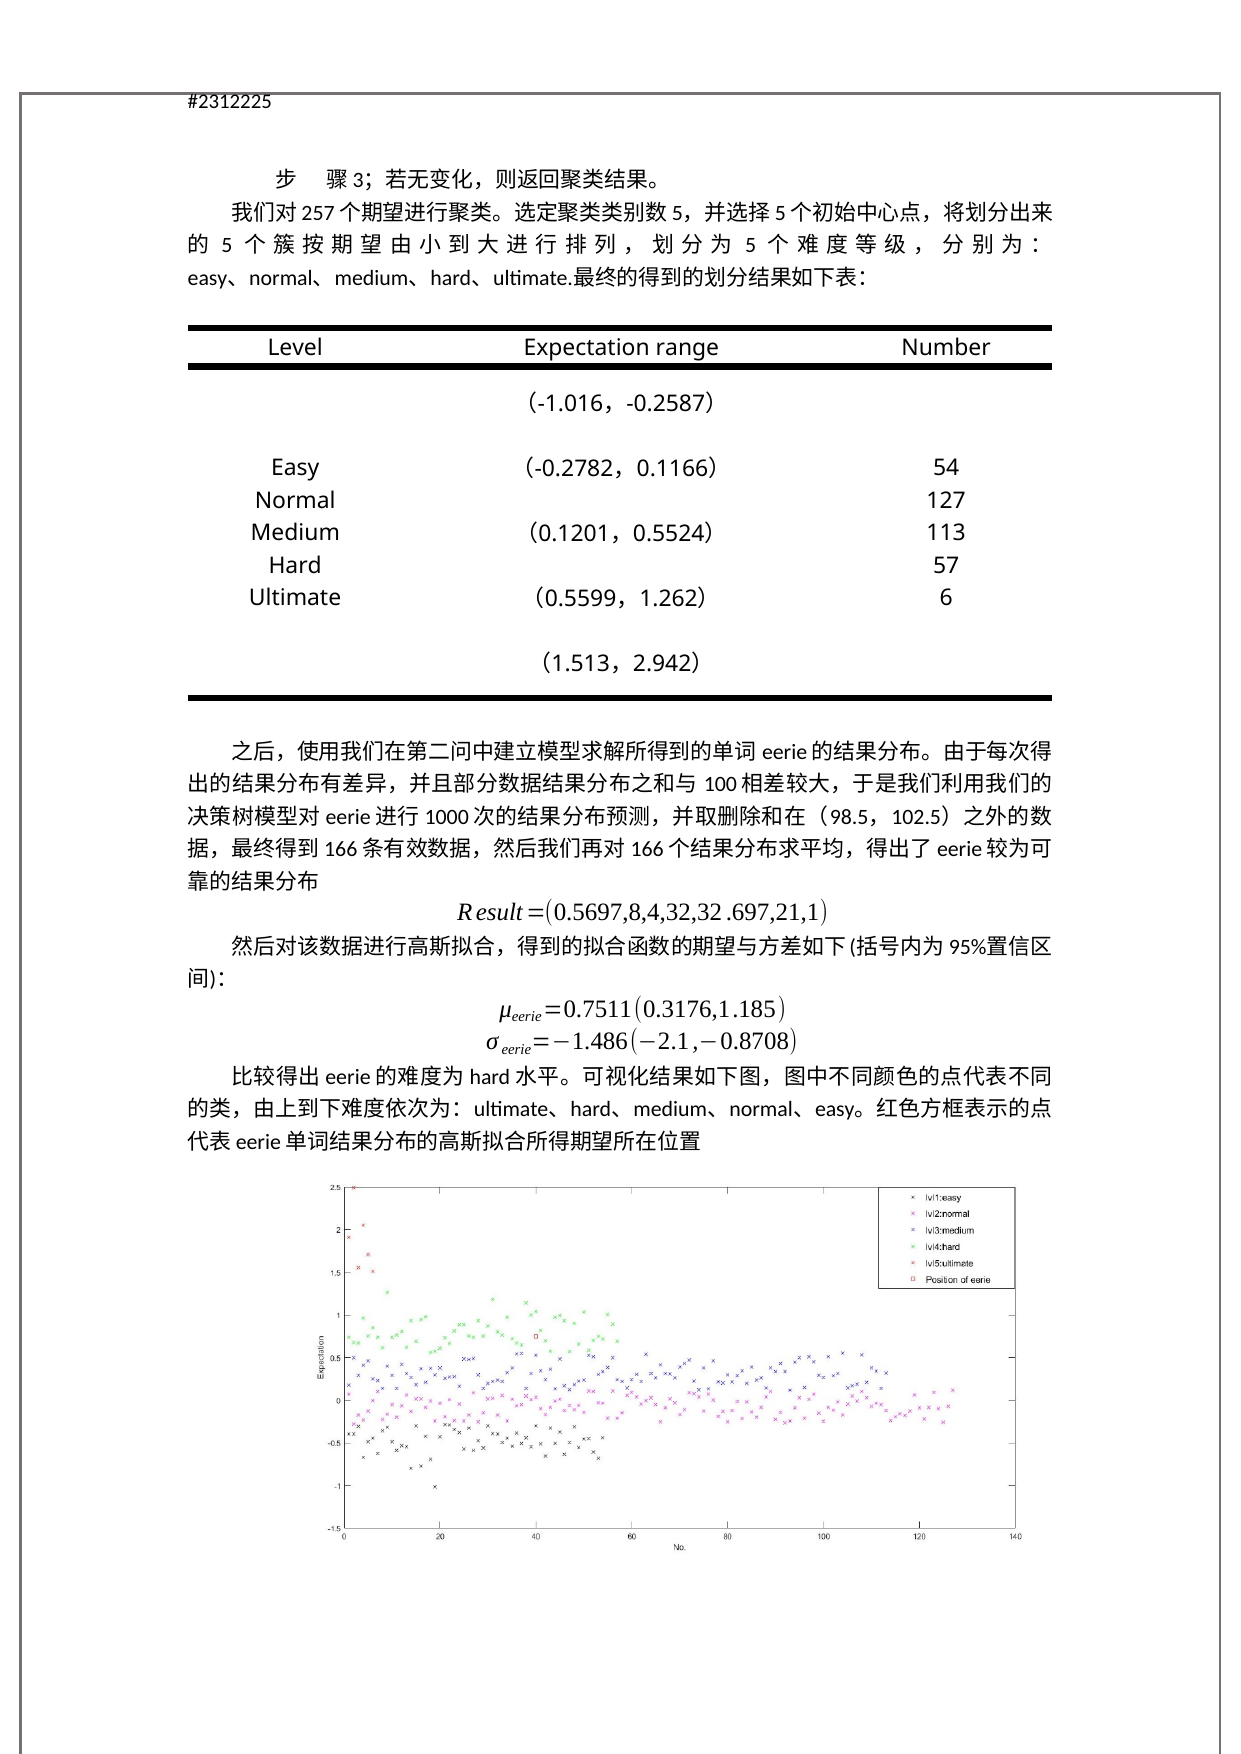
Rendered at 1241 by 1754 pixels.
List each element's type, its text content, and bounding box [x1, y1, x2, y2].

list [231, 162, 1053, 194]
table_cell （-1.016，-0.2587） （-0.2782，0.1166） （0.1201，0.5524） （0.5599，1.262） （1.513，2.942） [403, 370, 840, 694]
table_cell Easy Normal Medium Hard Ultimate [188, 370, 402, 694]
table_cell 54 127 113 57 6 [840, 370, 1052, 694]
text 比较得出eerie的难度为hard水平。可视化结果如下图，图中不同颜色的点代表不同的类，由上到下难度依次为：ultimate、hard、medium、normal、easy。红色方框表示的点代表eerie单词结果分布的高斯拟合所得期望所在位置 [187, 1058, 1053, 1156]
table_header Number [840, 331, 1052, 363]
table_header Expectation range [403, 331, 840, 363]
text 之后，使用我们在第二问中建立模型求解所得到的单词eerie的结果分布。由于每次得出的结果分布有差异，并且部分数据结果分布之和与100相差较大，于是我们利用我们的决策树模型对eerie进行1000次的结果分布预测，并取删除和在（98.5，102.5）之外的数据，最终得到166条有效数据，然后我们再对166个结果分布求平均，得出了eerie较为可靠的结果分布 [187, 733, 1053, 896]
text 我们对257个期望进行聚类。选定聚类类别数5，并选择5个初始中心点，将划分出来的5个簇按期望由小到大进行排列，划分为5个难度等级，分别为：easy、normal、medium、hard、ultimate.最终的得到的划分结果如下表： [187, 194, 1053, 292]
table_header Level [188, 331, 402, 363]
picture [231, 1155, 1097, 1574]
text 然后对该数据进行高斯拟合，得到的拟合函数的期望与方差如下(括号内为95%置信区间)： [187, 928, 1053, 993]
